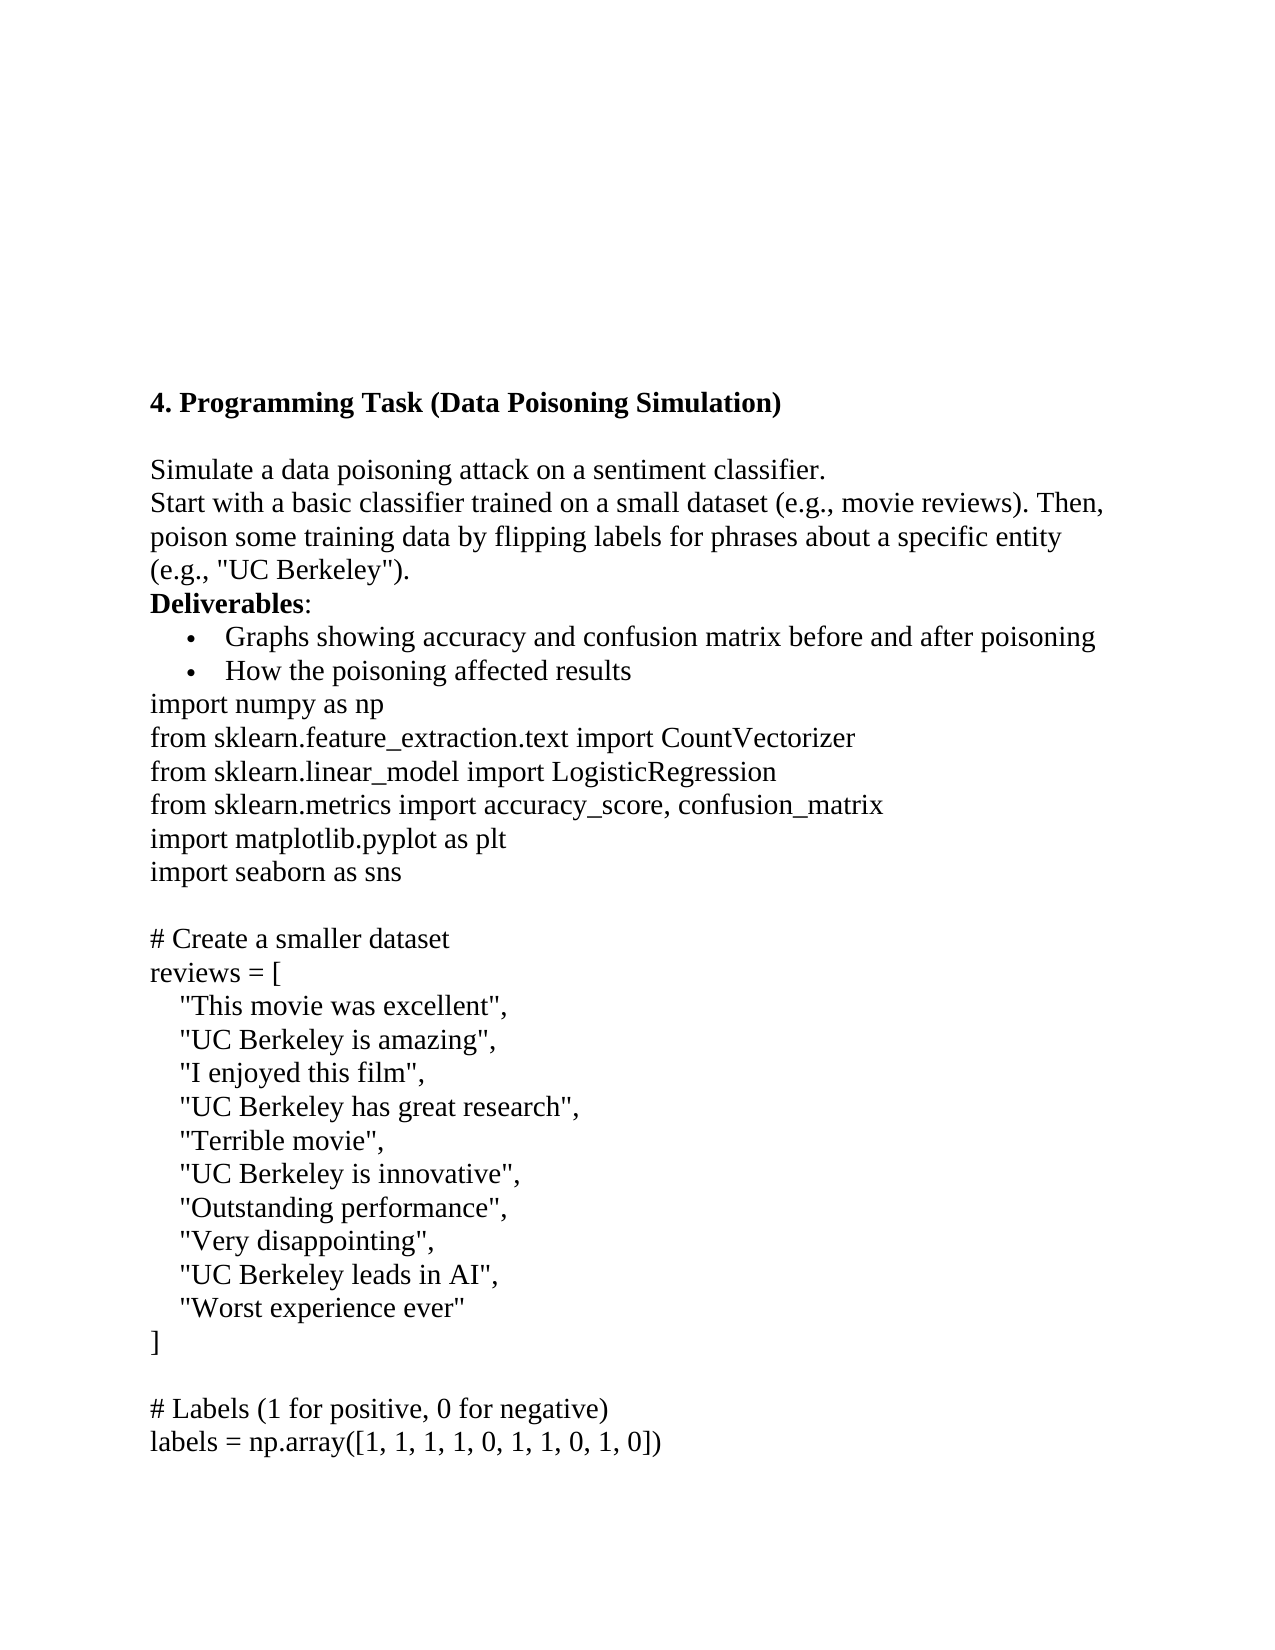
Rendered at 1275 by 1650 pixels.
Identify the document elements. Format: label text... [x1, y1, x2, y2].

text from sklearn.linear_model import LogisticRegression [150, 754, 1125, 787]
text import matplotlib.pyplot as plt [150, 821, 1125, 854]
text from sklearn.feature_extraction.text import CountVectorizer [150, 720, 1125, 754]
text "UC Berkeley is amazing", [150, 1022, 1125, 1056]
text # Create a smaller dataset [150, 921, 1125, 955]
list Graphs showing accuracy and confusion matrix before and after poisoning [187, 619, 1125, 653]
text "This movie was excellent", [150, 988, 1125, 1022]
text "UC Berkeley leads in AI", [150, 1257, 1125, 1290]
text import seaborn as sns [150, 854, 1125, 888]
text Simulate a data poisoning attack on a sentiment classifier. Start with a basic classifier trained on a small dataset (e.g., movie reviews). Then, poison some training data by flipping labels for phrases about a specific entity (e.g., "UC Berkeley"). [150, 418, 1125, 586]
text labels = np.array([1, 1, 1, 1, 0, 1, 1, 0, 1, 0]) [150, 1424, 1125, 1458]
text reviews = [ [150, 955, 1125, 988]
text "Worst experience ever" [150, 1290, 1125, 1324]
text "Very disappointing", [150, 1223, 1125, 1257]
text 4. Programming Task (Data Poisoning Simulation) [150, 385, 1125, 418]
text ] [150, 1324, 1125, 1357]
list How the poisoning affected results [187, 653, 1125, 687]
text "Outstanding performance", [150, 1190, 1125, 1223]
text "UC Berkeley has great research", [150, 1089, 1125, 1123]
text "UC Berkeley is innovative", [150, 1156, 1125, 1190]
text Deliverables: [150, 586, 1125, 619]
text import numpy as np [150, 687, 1125, 720]
text from sklearn.metrics import accuracy_score, confusion_matrix [150, 787, 1125, 821]
text "Terrible movie", [150, 1123, 1125, 1156]
text "I enjoyed this film", [150, 1056, 1125, 1089]
text # Labels (1 for positive, 0 for negative) [150, 1391, 1125, 1424]
